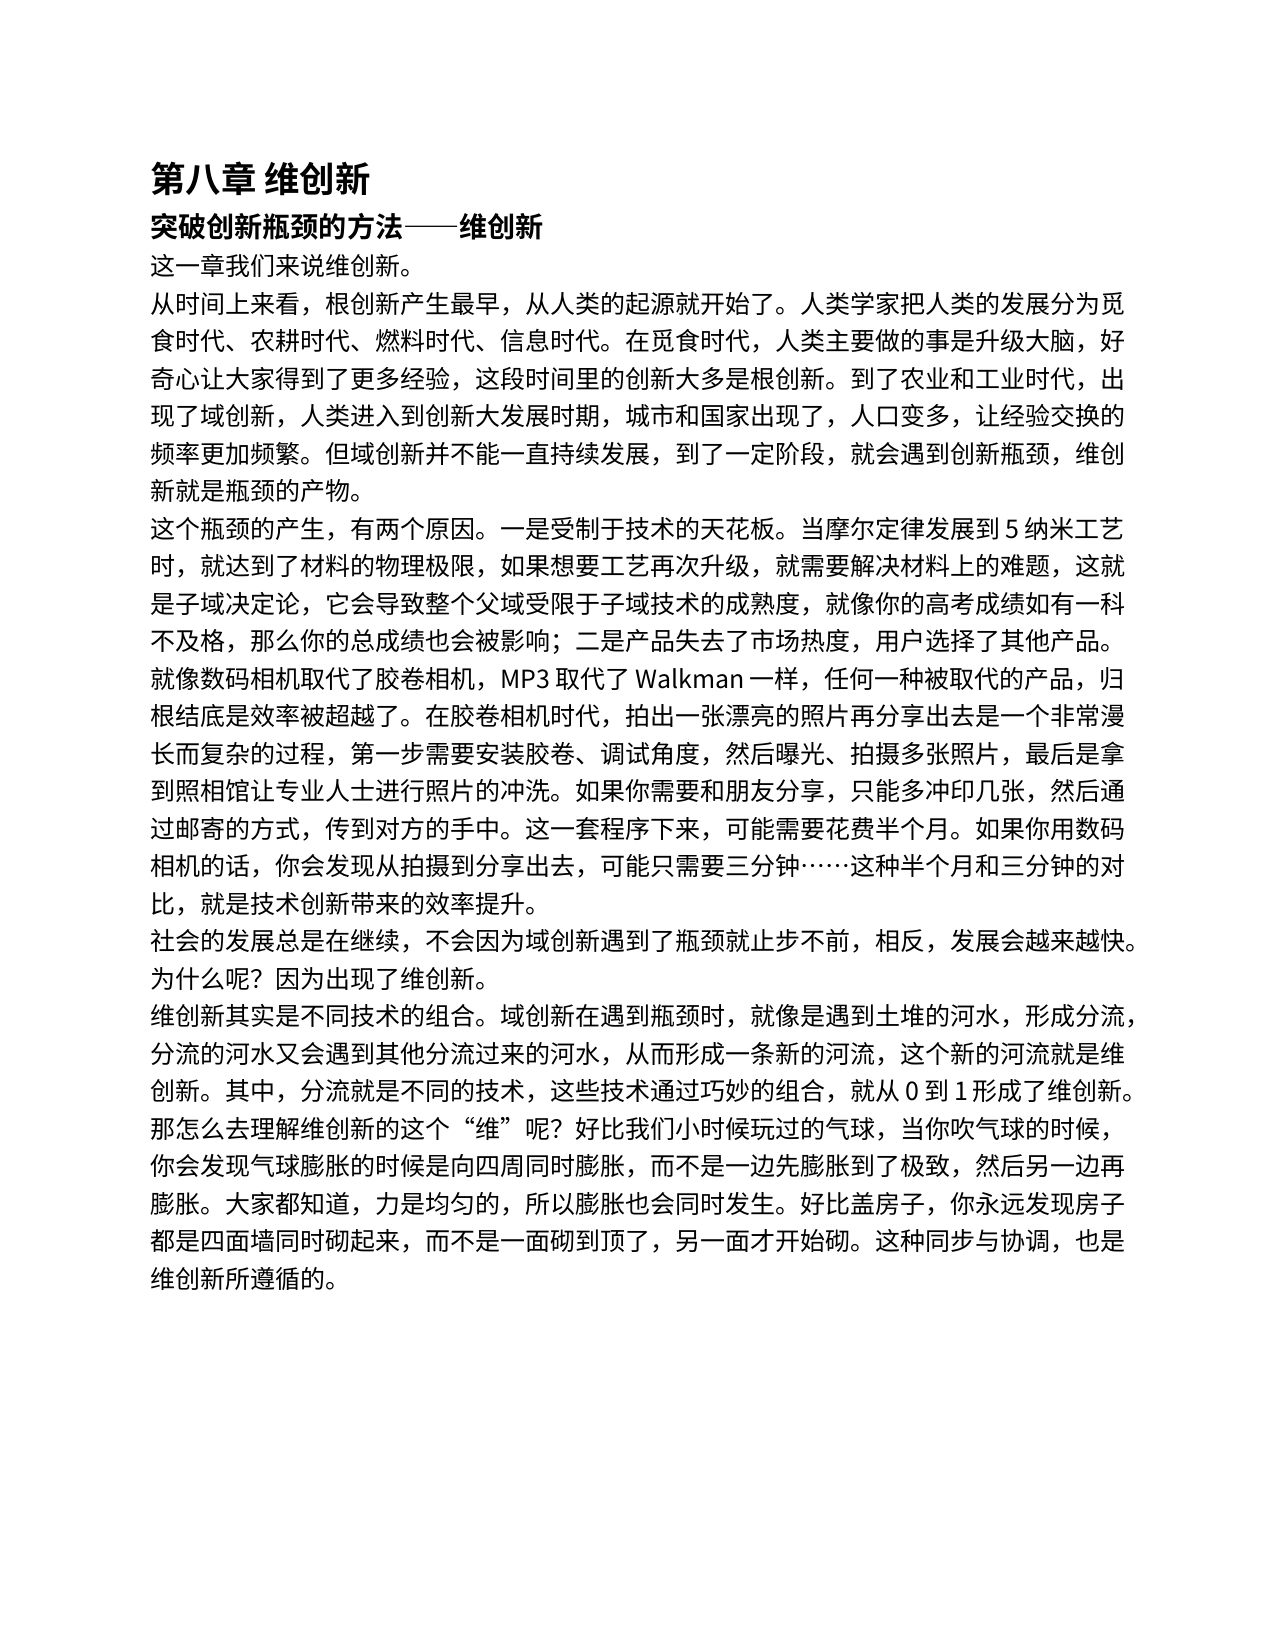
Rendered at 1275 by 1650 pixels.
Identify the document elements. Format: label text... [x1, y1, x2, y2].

text 从时间上来看，根创新产生最早，从人类的起源就开始了。人类学家把人类的发展分为觅食时代、农耕时代、燃料时代、信息时代。在觅食时代，人类主要做的事是升级大脑，好奇心让大家得到了更多经验，这段时间里的创新大多是根创新。到了农业和工业时代，出现了域创新，人类进入到创新大发展时期，城市和国家出现了，人口变多，让经验交换的频率更加频繁。但域创新并不能一直持续发展，到了一定阶段，就会遇到创新瓶颈，维创新就是瓶颈的产物。 [150, 283, 1125, 508]
text 这个瓶颈的产生，有两个原因。一是受制于技术的天花板。当摩尔定律发展到5纳米工艺时，就达到了材料的物理极限，如果想要工艺再次升级，就需要解决材料上的难题，这就是子域决定论，它会导致整个父域受限于子域技术的成熟度，就像你的高考成绩如有一科不及格，那么你的总成绩也会被影响；二是产品失去了市场热度，用户选择了其他产品。就像数码相机取代了胶卷相机，MP3取代了Walkman一样，任何一种被取代的产品，归根结底是效率被超越了。在胶卷相机时代，拍出一张漂亮的照片再分享出去是一个非常漫长而复杂的过程，第一步需要安装胶卷、调试角度，然后曝光、拍摄多张照片，最后是拿到照相馆让专业人士进行照片的冲洗。如果你需要和朋友分享，只能多冲印几张，然后通过邮寄的方式，传到对方的手中。这一套程序下来，可能需要花费半个月。如果你用数码相机的话，你会发现从拍摄到分享出去，可能只需要三分钟……这种半个月和三分钟的对比，就是技术创新带来的效率提升。 [150, 508, 1125, 920]
text 社会的发展总是在继续，不会因为域创新遇到了瓶颈就止步不前，相反，发展会越来越快。为什么呢？因为出现了维创新。 [150, 920, 1125, 995]
text 这一章我们来说维创新。 [150, 245, 1125, 283]
subtitle 第八章 维创新 [150, 150, 1125, 203]
text 那怎么去理解维创新的这个“维”呢？好比我们小时候玩过的气球，当你吹气球的时候，你会发现气球膨胀的时候是向四周同时膨胀，而不是一边先膨胀到了极致，然后另一边再膨胀。大家都知道，力是均匀的，所以膨胀也会同时发生。好比盖房子，你永远发现房子都是四面墙同时砌起来，而不是一面砌到顶了，另一面才开始砌。这种同步与协调，也是维创新所遵循的。 [150, 1108, 1125, 1295]
text 维创新其实是不同技术的组合。域创新在遇到瓶颈时，就像是遇到土堆的河水，形成分流，分流的河水又会遇到其他分流过来的河水，从而形成一条新的河流，这个新的河流就是维创新。其中，分流就是不同的技术，这些技术通过巧妙的组合，就从0到1形成了维创新。 [150, 995, 1125, 1108]
subtitle 突破创新瓶颈的方法——维创新 [150, 203, 1125, 245]
